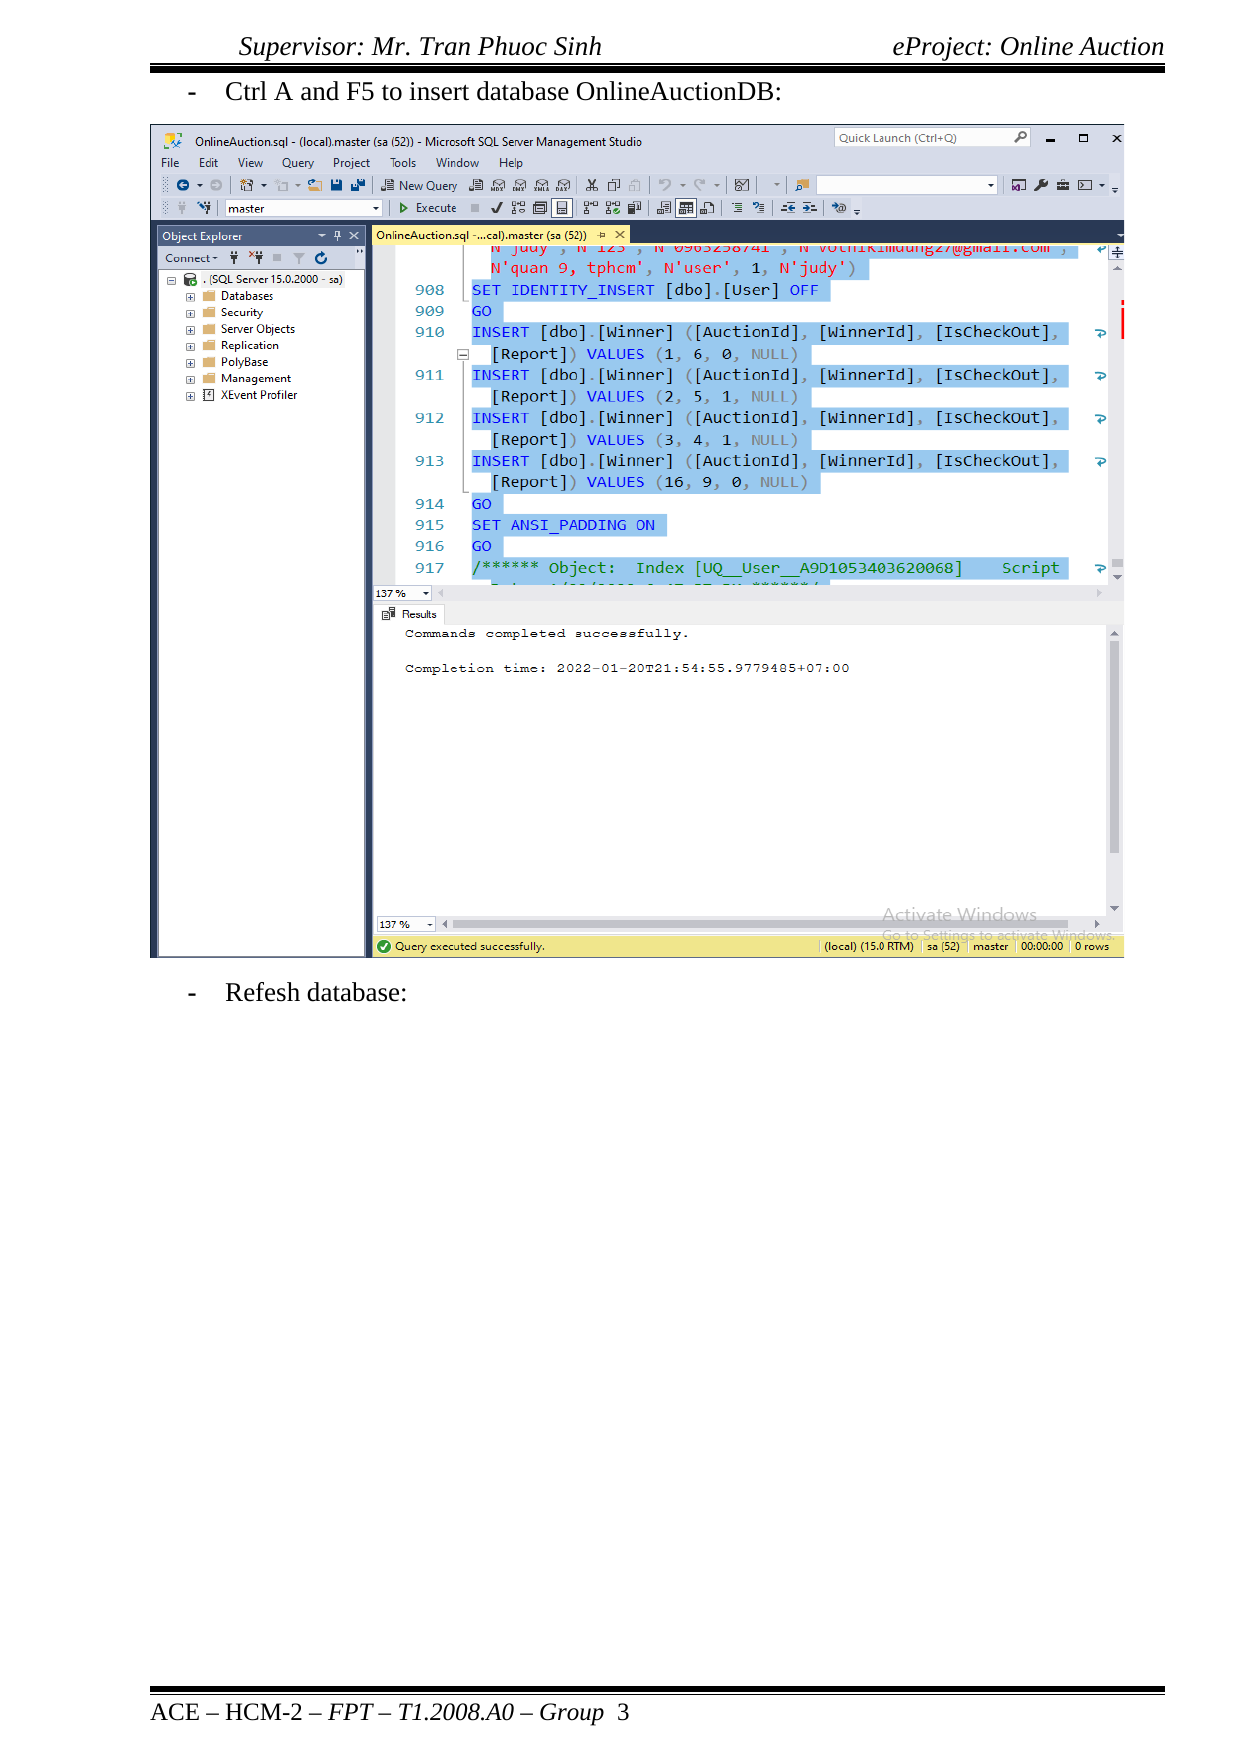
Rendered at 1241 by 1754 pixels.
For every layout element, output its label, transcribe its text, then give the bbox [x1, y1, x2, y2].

picture [150, 124, 1125, 958]
list Ctrl A and F5 to insert database OnlineAuctionDB: [187, 75, 1165, 106]
list Refesh database: [187, 976, 1165, 1007]
